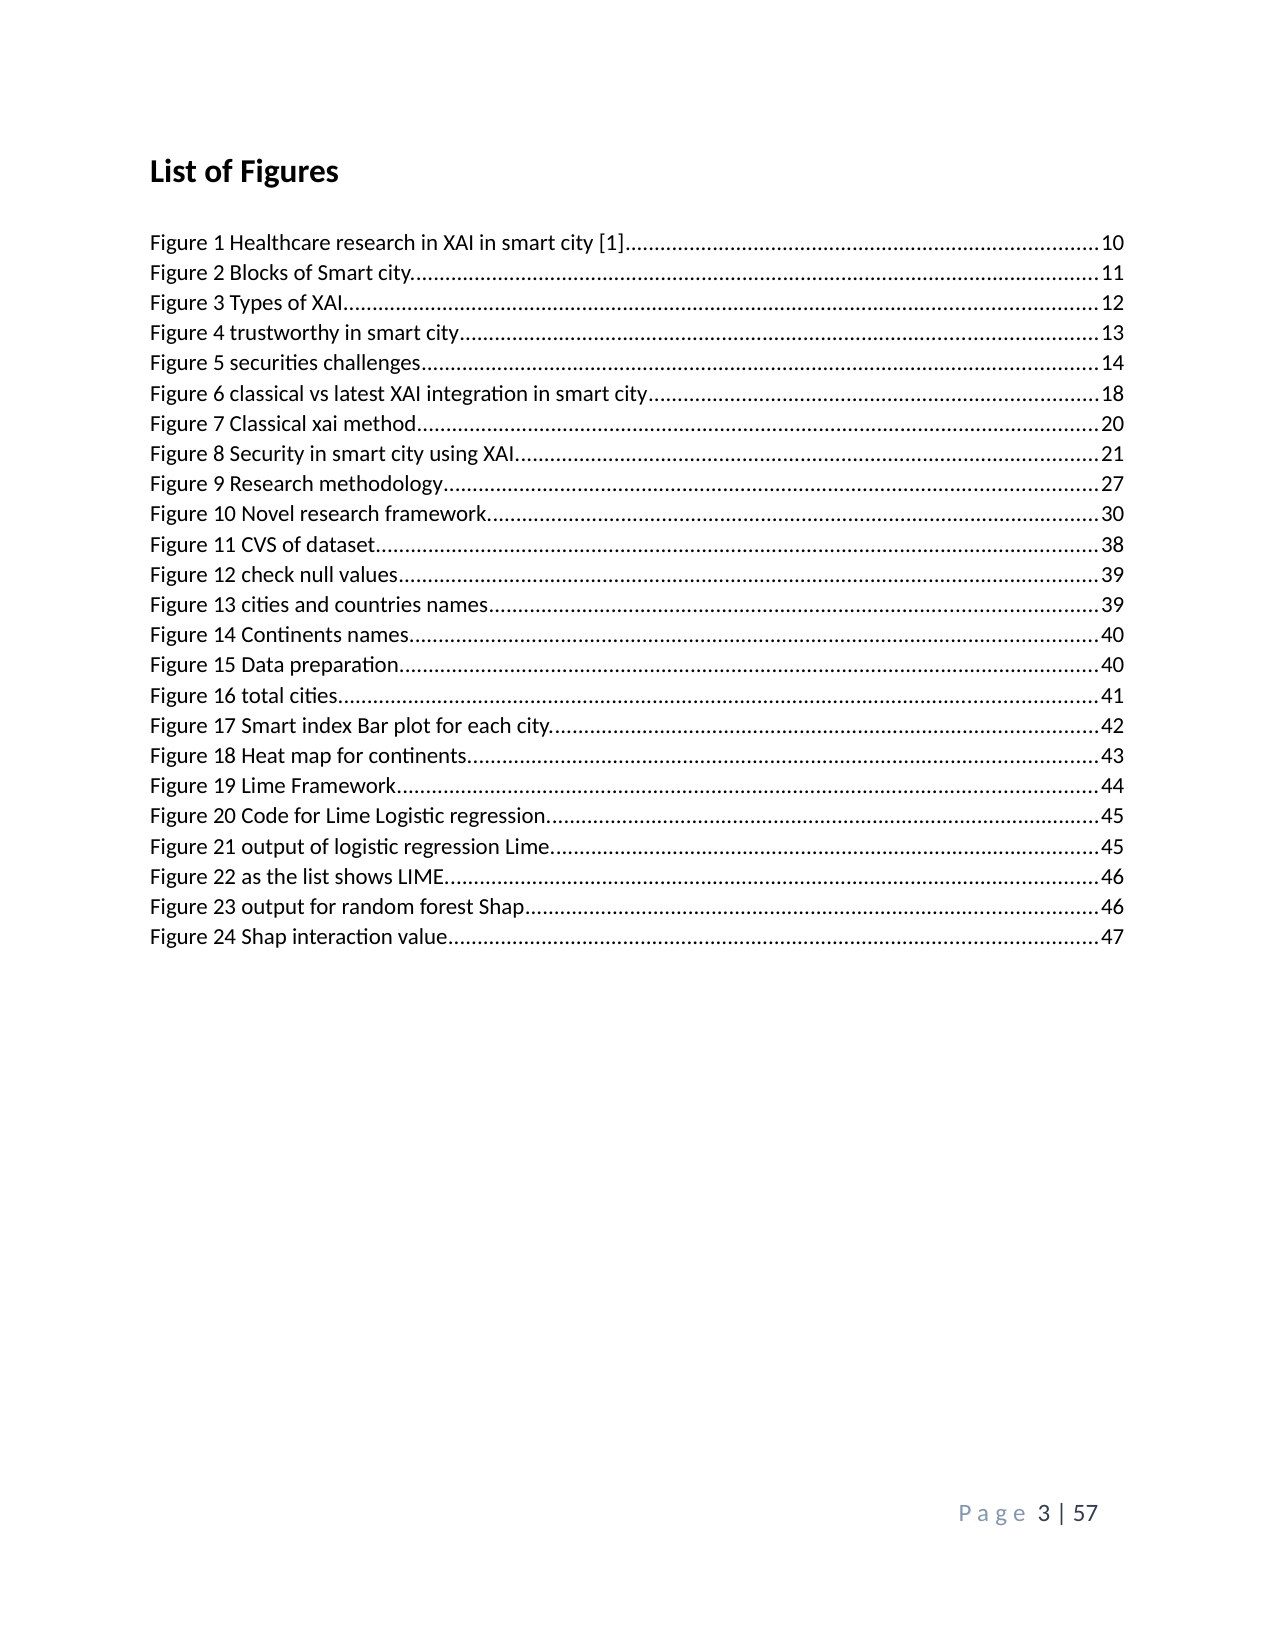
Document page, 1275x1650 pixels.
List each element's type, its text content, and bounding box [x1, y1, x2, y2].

text Figure 23 output for random forest Shap 46 [150, 892, 1125, 920]
text Figure 4 trustworthy in smart city 13 [150, 318, 1125, 346]
text Figure 24 Shap interaction value 47 [150, 922, 1125, 951]
text Figure 3 Types of XAI 12 [150, 288, 1125, 316]
text Figure 22 as the list shows LIME. 46 [150, 862, 1125, 890]
text Figure 10 Novel research framework. 30 [150, 499, 1125, 528]
text Figure 19 Lime Framework 44 [150, 771, 1125, 799]
text Figure 7 Classical xai method 20 [150, 409, 1125, 437]
text List of Figures [150, 150, 1125, 191]
text Figure 1 Healthcare research in XAI in smart city [1] 10 [150, 228, 1125, 256]
text Figure 20 Code for Lime Logistic regression. 45 [150, 802, 1125, 830]
text Figure 11 CVS of dataset 38 [150, 530, 1125, 558]
text Figure 15 Data preparation. 40 [150, 651, 1125, 679]
text Figure 13 cities and countries names 39 [150, 590, 1125, 618]
text Figure 6 classical vs latest XAI integration in smart city 18 [150, 379, 1125, 407]
text Figure 16 total cities 41 [150, 681, 1125, 709]
text Figure 21 output of logistic regression Lime. 45 [150, 832, 1125, 860]
text Figure 18 Heat map for continents. 43 [150, 741, 1125, 769]
text Figure 9 Research methodology 27 [150, 469, 1125, 497]
text Figure 2 Blocks of Smart city. 11 [150, 258, 1125, 286]
text Figure 14 Continents names 40 [150, 620, 1125, 648]
text Figure 8 Security in smart city using XAI. 21 [150, 439, 1125, 467]
text Figure 17 Smart index Bar plot for each city. 42 [150, 711, 1125, 739]
text Figure 12 check null values 39 [150, 560, 1125, 588]
text Figure 5 securities challenges 14 [150, 348, 1125, 377]
